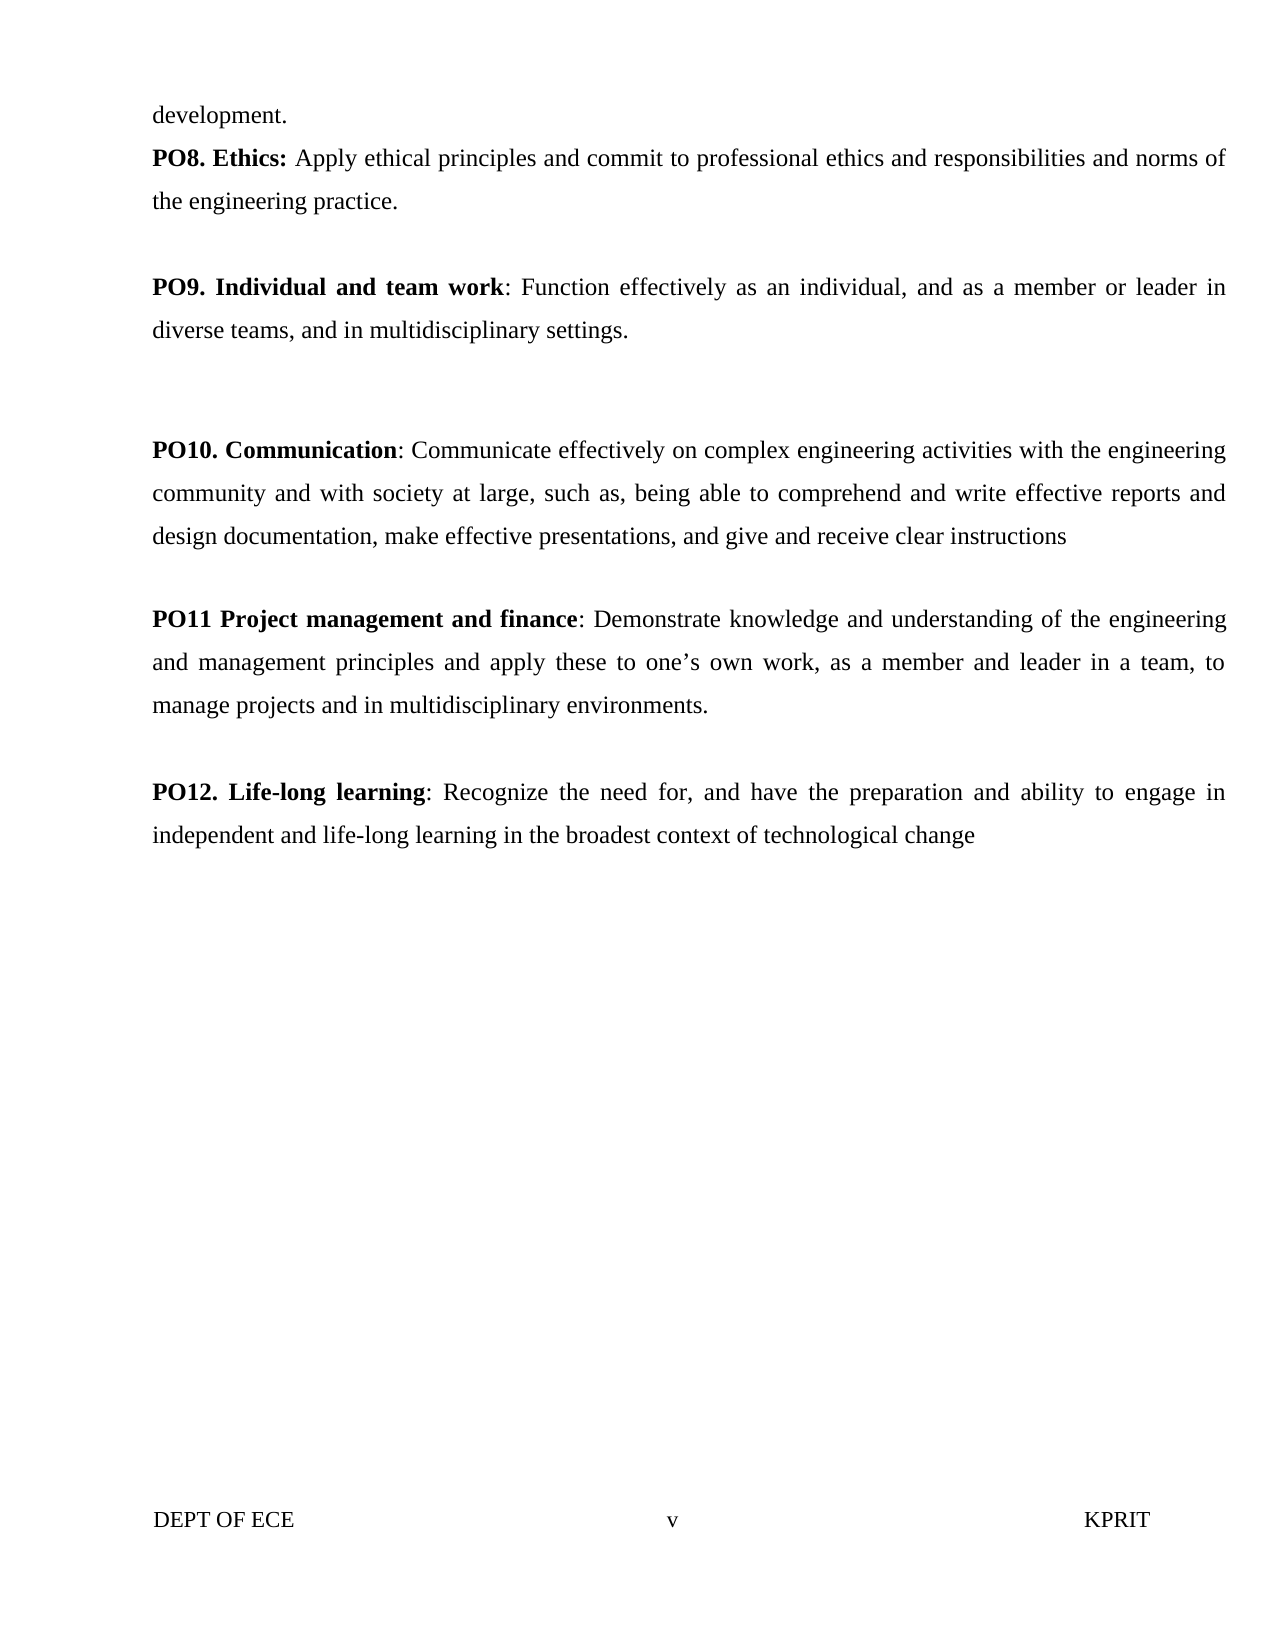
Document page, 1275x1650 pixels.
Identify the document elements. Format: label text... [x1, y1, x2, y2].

text PO11 Project management and finance: Demonstrate knowledge and understanding of the engineering and management principles and apply these to one’s own work, as a member and leader in a team, to manage projects and in multidisciplinary environments. [152, 604, 1227, 719]
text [152, 100, 1227, 129]
text PO12. Life-long learning: Recognize the need for, and have the preparation and ability to engage in independent and life-long learning in the broadest context of technological change [152, 777, 1227, 848]
text PO10. Communication: Communicate effectively on complex engineering activities with the engineering community and with society at large, such as, being able to comprehend and write effective reports and design documentation, make effective presentations, and give and receive clear instructions [152, 435, 1227, 550]
text PO9. Individual and team work: Function effectively as an individual, and as a member or leader in diverse teams, and in multidisciplinary settings. [152, 272, 1227, 344]
text PO8. Ethics: Apply ethical principles and commit to professional ethics and responsibilities and norms of the engineering practice. [152, 143, 1227, 215]
